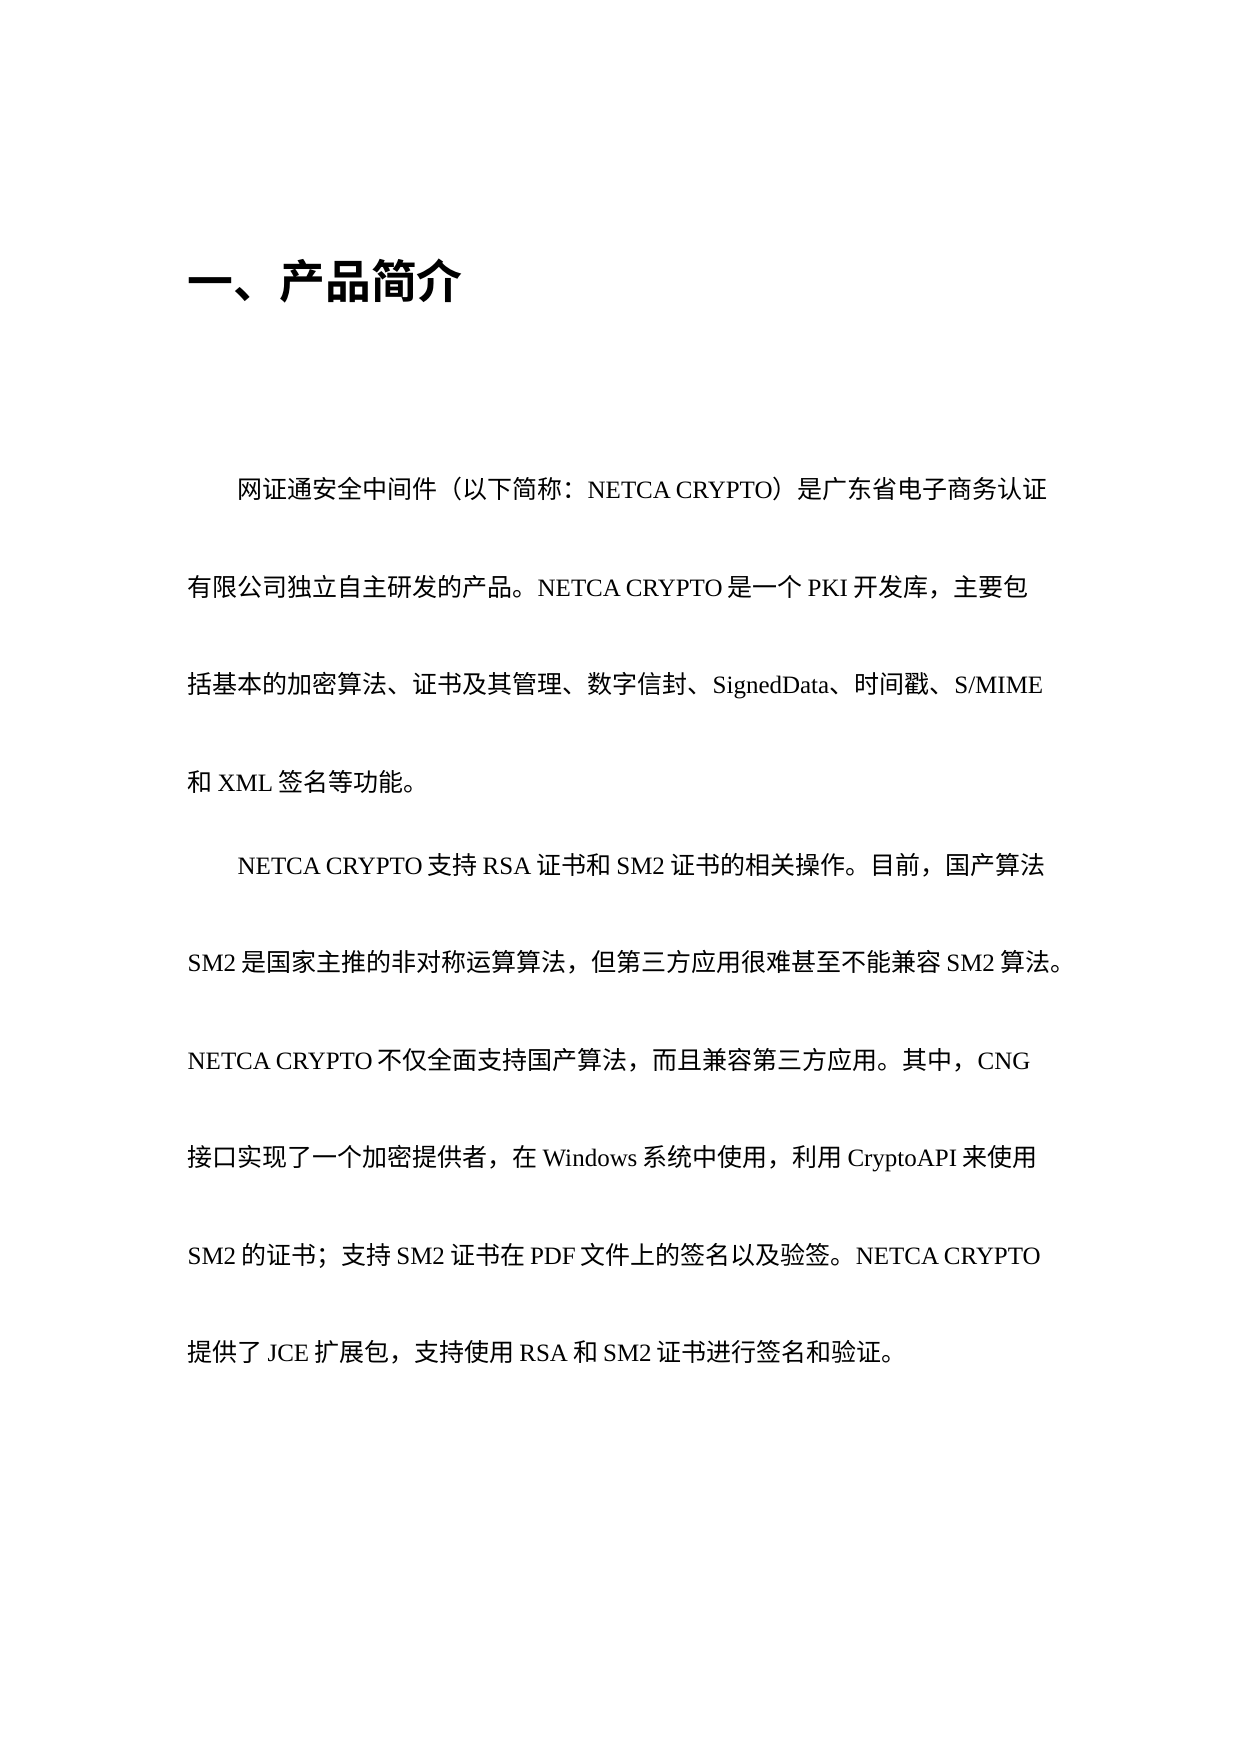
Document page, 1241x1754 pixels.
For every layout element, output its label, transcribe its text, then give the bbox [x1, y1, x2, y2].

text NETCA CRYPTO支持RSA证书和SM2证书的相关操作。目前，国产算法SM2是国家主推的非对称运算算法，但第三方应用很难甚至不能兼容SM2算法。NETCA CRYPTO不仅全面支持国产算法，而且兼容第三方应用。其中，CNG接口实现了一个加密提供者，在Windows系统中使用，利用CryptoAPI来使用SM2的证书；支持SM2证书在PDF文件上的签名以及验签。NETCA CRYPTO 提供了JCE扩展包，支持使用RSA和SM2证书进行签名和验证。 [187, 831, 1053, 1383]
text 网证通安全中间件（以下简称：NETCA CRYPTO）是广东省电子商务认证有限公司独立自主研发的产品。NETCA CRYPTO是一个PKI开发库，主要包括基本的加密算法、证书及其管理、数字信封、SignedData、时间戳、S/MIME和XML签名等功能。 [187, 455, 1053, 813]
subtitle 一、产品简介 [187, 230, 1053, 327]
